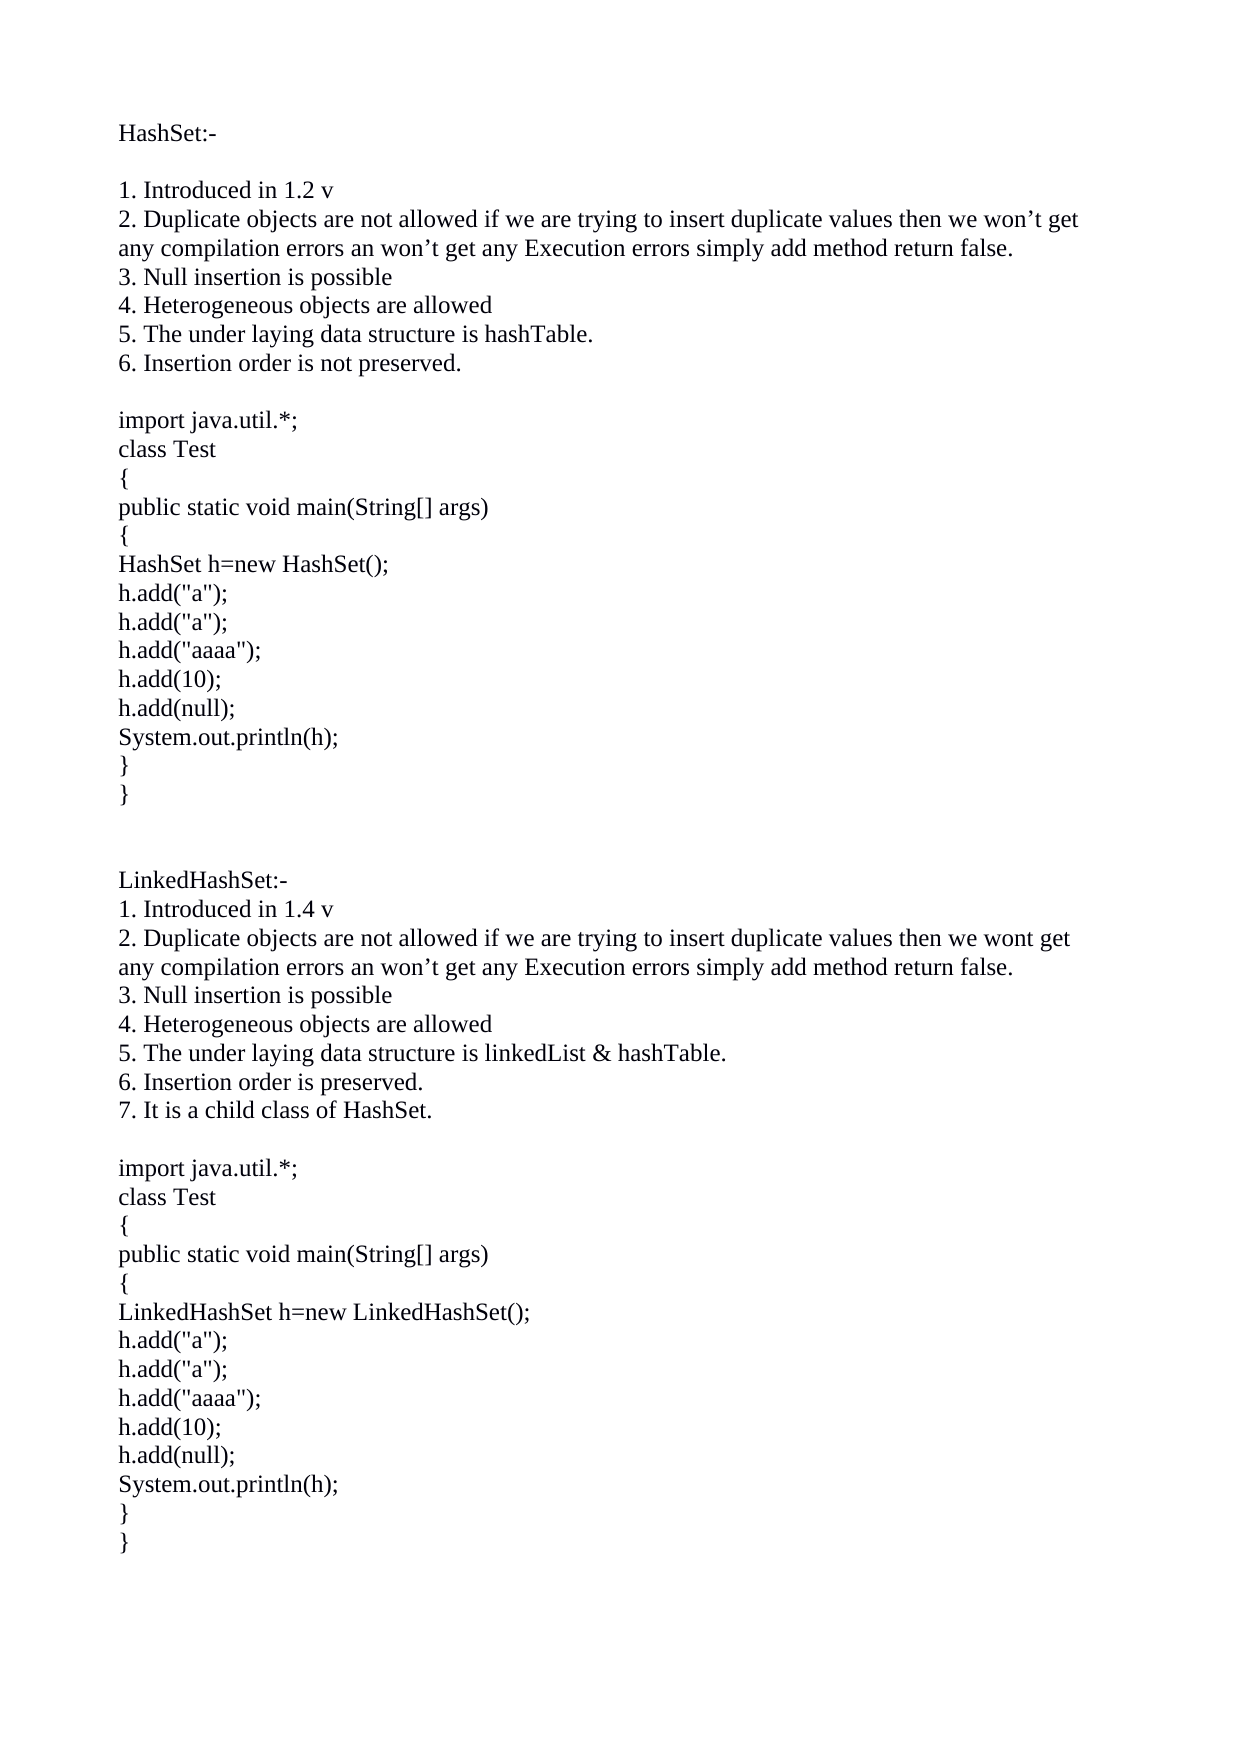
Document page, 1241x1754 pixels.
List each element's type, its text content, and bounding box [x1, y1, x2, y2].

text h.add("aaaa"); [118, 1383, 1122, 1412]
text 5. The under laying data structure is linkedList & hashTable. [118, 1038, 1122, 1067]
text 2. Duplicate objects are not allowed if we are trying to insert duplicate values then we wont get [118, 923, 1122, 952]
text 4. Heterogeneous objects are allowed [118, 1009, 1122, 1038]
text HashSet:- [118, 118, 1122, 147]
text h.add("a"); [118, 607, 1122, 636]
text HashSet h=new HashSet(); [118, 549, 1122, 578]
text public static void main(String[] args) [118, 1239, 1122, 1268]
text LinkedHashSet h=new LinkedHashSet(); [118, 1297, 1122, 1326]
text 4. Heterogeneous objects are allowed [118, 291, 1122, 319]
text any compilation errors an won’t get any Execution errors simply add method return false. [118, 233, 1122, 262]
text } [118, 1527, 1122, 1556]
text h.add("a"); [118, 578, 1122, 607]
text h.add("a"); [118, 1354, 1122, 1383]
text { [118, 463, 1122, 492]
text { [118, 1268, 1122, 1297]
text import java.util.*; [118, 1153, 1122, 1182]
text 3. Null insertion is possible [118, 981, 1122, 1009]
text { [118, 521, 1122, 549]
text LinkedHashSet:- [118, 866, 1122, 894]
text 6. Insertion order is preserved. [118, 1067, 1122, 1096]
text 1. Introduced in 1.2 v [118, 176, 1122, 204]
text } [118, 751, 1122, 779]
text } [118, 1498, 1122, 1527]
text any compilation errors an won’t get any Execution errors simply add method return false. [118, 952, 1122, 981]
text h.add(null); [118, 693, 1122, 722]
text 1. Introduced in 1.4 v [118, 894, 1122, 923]
text import java.util.*; [118, 406, 1122, 434]
text { [118, 1211, 1122, 1239]
text h.add(10); [118, 664, 1122, 693]
text } [118, 779, 1122, 808]
text h.add(null); [118, 1441, 1122, 1469]
text 3. Null insertion is possible [118, 262, 1122, 291]
text h.add("a"); [118, 1326, 1122, 1354]
text System.out.println(h); [118, 722, 1122, 751]
text class Test [118, 1182, 1122, 1211]
text 5. The under laying data structure is hashTable. [118, 319, 1122, 348]
text 7. It is a child class of HashSet. [118, 1096, 1122, 1124]
text h.add(10); [118, 1412, 1122, 1441]
text 6. Insertion order is not preserved. [118, 348, 1122, 377]
text h.add("aaaa"); [118, 636, 1122, 664]
text 2. Duplicate objects are not allowed if we are trying to insert duplicate values then we won’t get [118, 204, 1122, 233]
text System.out.println(h); [118, 1469, 1122, 1498]
text class Test [118, 434, 1122, 463]
text public static void main(String[] args) [118, 492, 1122, 521]
